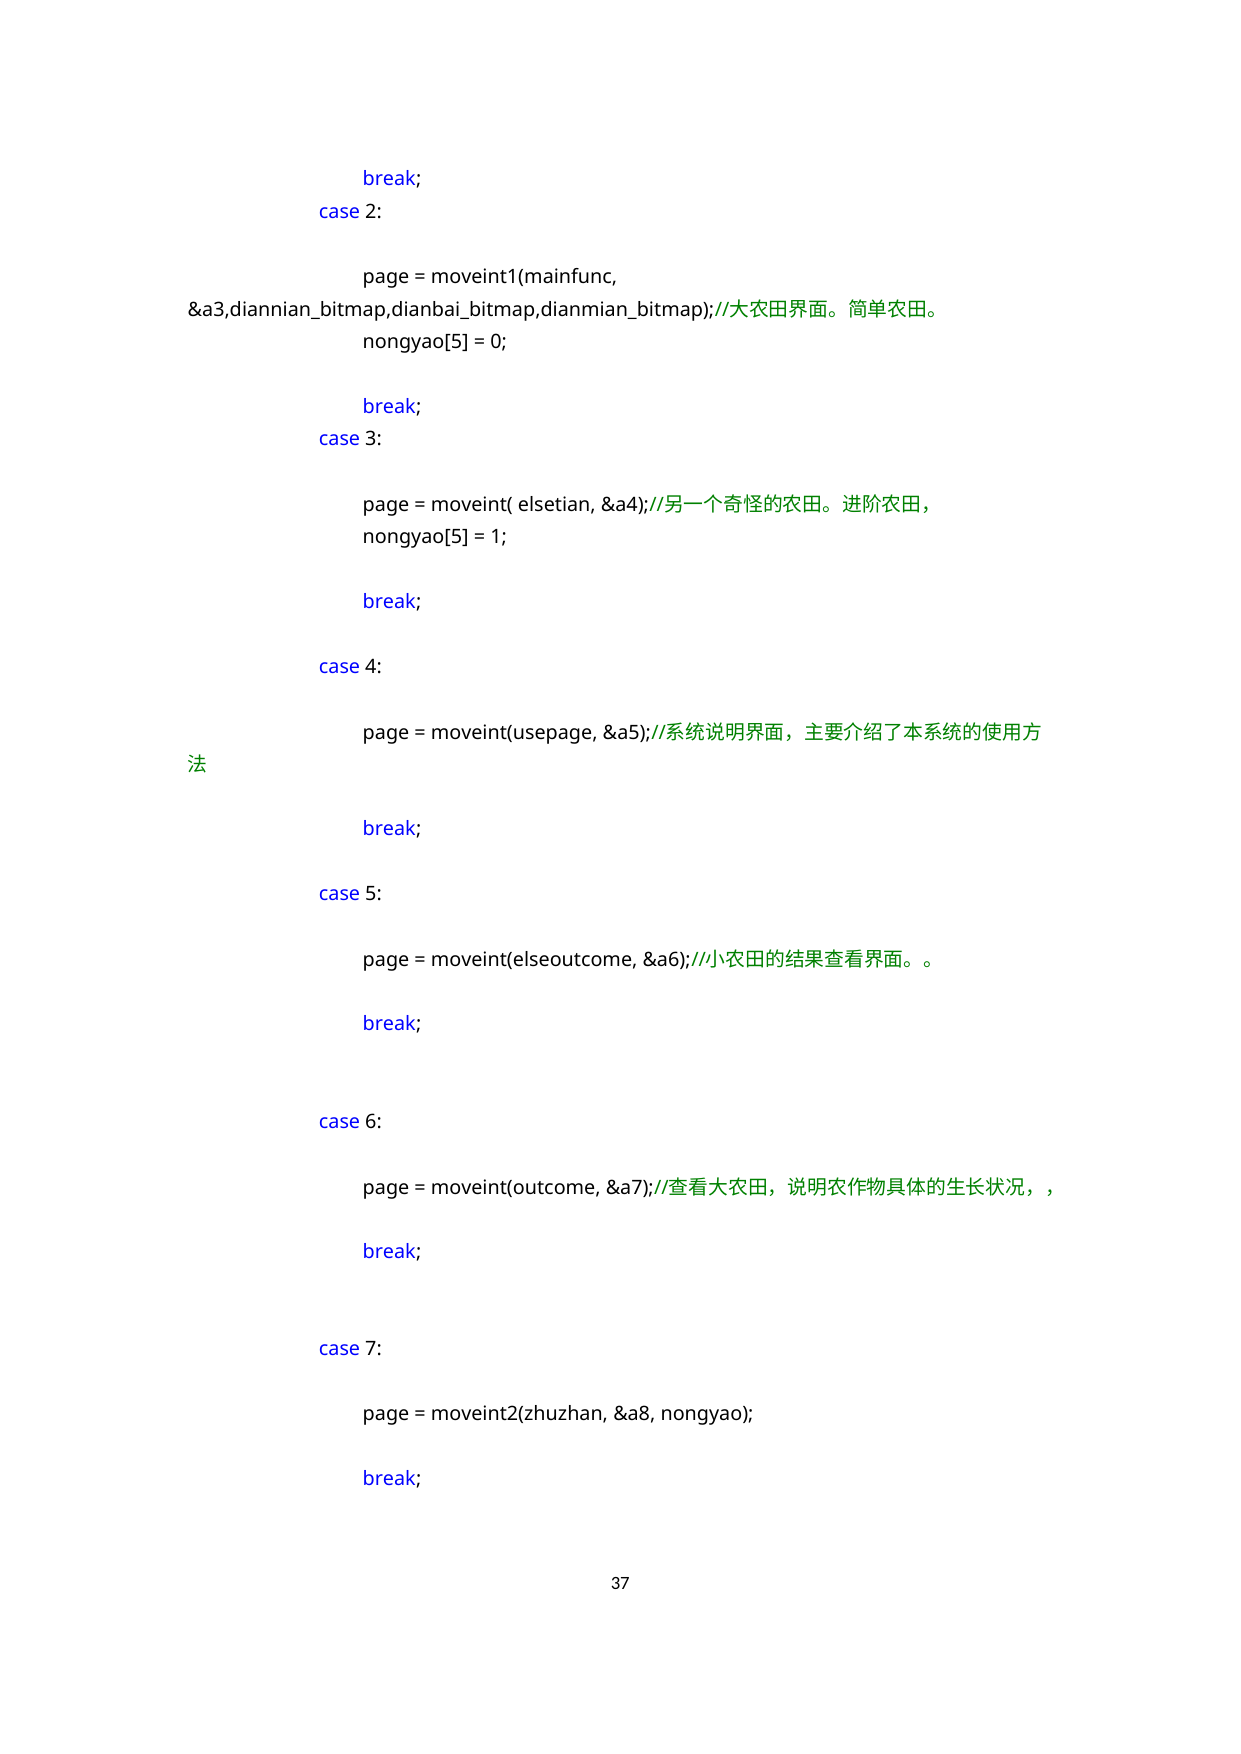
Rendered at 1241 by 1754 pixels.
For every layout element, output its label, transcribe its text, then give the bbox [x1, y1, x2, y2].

text case 3: [187, 422, 1053, 454]
text page = moveint(usepage, &a5);//系统说明界面，主要介绍了本系统的使用方法 [187, 714, 1053, 779]
text case 5: [187, 877, 1053, 909]
text break; [187, 1462, 1053, 1494]
text break; [187, 389, 1053, 422]
text break; [187, 162, 1053, 194]
text page = moveint( elsetian, &a4);//另一个奇怪的农田。进阶农田， [187, 487, 1053, 519]
text case 7: [187, 1332, 1053, 1364]
text page = moveint2(zhuzhan, &a8, nongyao); [187, 1397, 1053, 1429]
text case 6: [187, 1104, 1053, 1137]
text break; [187, 584, 1053, 617]
text break; [187, 1007, 1053, 1039]
text nongyao[5] = 1; [187, 519, 1053, 552]
text nongyao[5] = 0; [187, 324, 1053, 357]
text page = moveint(elseoutcome, &a6);//小农田的结果查看界面。。 [187, 942, 1053, 974]
text case 2: [187, 194, 1053, 227]
text page = moveint1(mainfunc, &a3,diannian_bitmap,dianbai_bitmap,dianmian_bitmap);//大农田界面。简单农田。 [187, 259, 1053, 324]
text break; [187, 1234, 1053, 1267]
text case 4: [187, 649, 1053, 682]
text break; [187, 812, 1053, 844]
text page = moveint(outcome, &a7);//查看大农田，说明农作物具体的生长状况，， [187, 1169, 1053, 1202]
